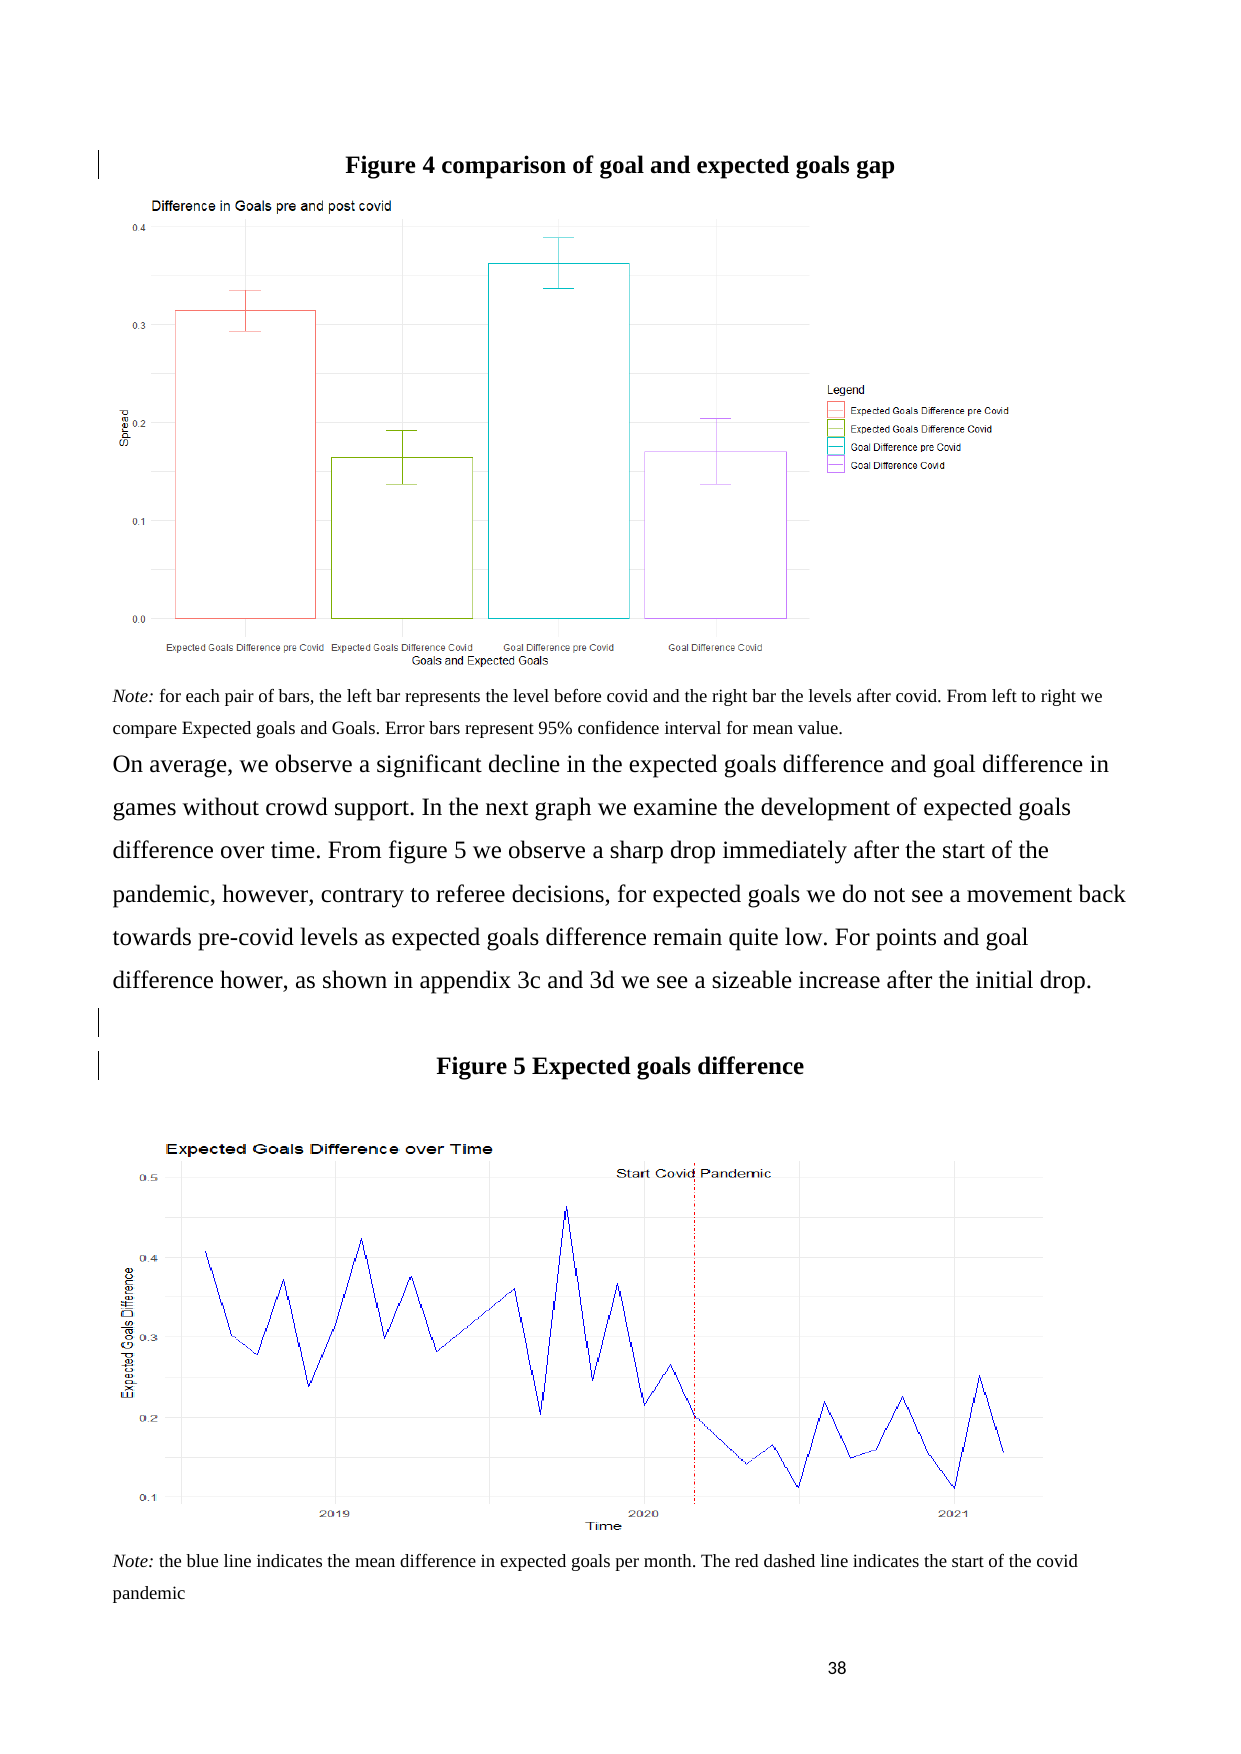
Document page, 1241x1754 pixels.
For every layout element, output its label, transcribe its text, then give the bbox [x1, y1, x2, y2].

picture [112, 1137, 1052, 1537]
text Figure 5 Expected goals difference [112, 1051, 1128, 1080]
text Note: for each pair of bars, the left bar represents the level before covid and the right bar the levels after covid. From left to right we compare Expected goals and Goals. Error bars represent 95% confidence interval for mean value. [112, 685, 1128, 739]
picture [112, 193, 1020, 672]
text Figure 4 comparison of goal and expected goals gap [112, 150, 1128, 179]
text Note: the blue line indicates the mean difference in expected goals per month. The red dashed line indicates the start of the covid pandemic [112, 1549, 1128, 1603]
text On average, we observe a significant decline in the expected goals difference and goal difference in games without crowd support. In the next graph we examine the development of expected goals difference over time. From figure 5 we observe a sharp drop immediately after the start of the pandemic, however, contrary to referee decisions, for expected goals we do not see a movement back towards pre-covid levels as expected goals difference remain quite low. For points and goal difference hower, as shown in appendix 3c and 3d we see a sizeable increase after the initial drop. [112, 749, 1128, 994]
